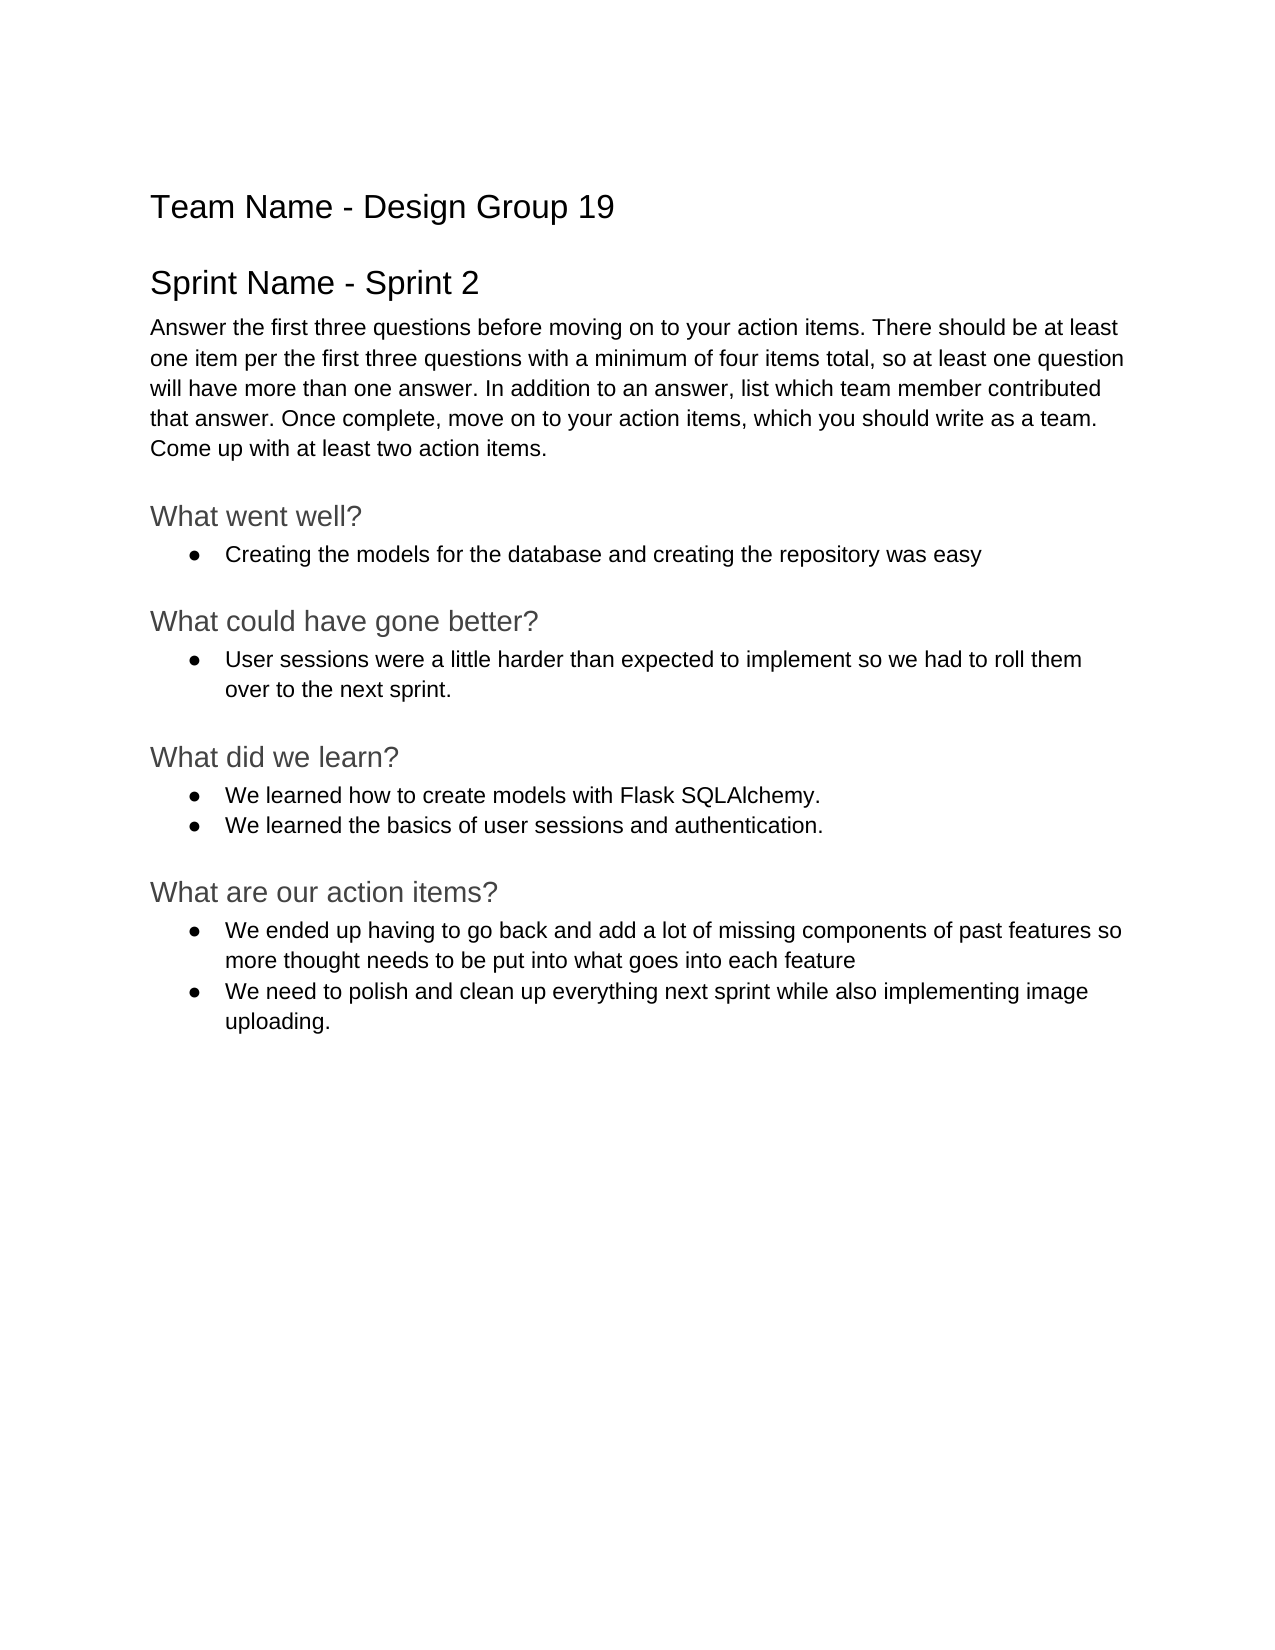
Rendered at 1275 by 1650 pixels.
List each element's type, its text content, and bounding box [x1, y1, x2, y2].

list User sessions were a little harder than expected to implement so we had to roll them over to the next sprint. [187, 646, 1125, 703]
subtitle Team Name - Design Group 19 [150, 187, 1125, 226]
subtitle What could have gone better? [150, 604, 1125, 638]
list We learned how to create models with Flask SQLAlchemy. [187, 782, 1125, 808]
list Creating the models for the database and creating the repository was easy [187, 541, 1125, 567]
subtitle Sprint Name - Sprint 2 [150, 263, 1125, 302]
list We learned the basics of user sessions and authentication. [187, 812, 1125, 838]
subtitle What went well? [150, 499, 1125, 532]
subtitle What did we learn? [150, 740, 1125, 773]
list We need to polish and clean up everything next sprint while also implementing image uploading. [187, 978, 1125, 1034]
text Answer the first three questions before moving on to your action items. There should be at least one item per the first three questions with a minimum of four items total, so at least one question will have more than one answer. In addition to an answer, list which team member contributed that answer. Once complete, move on to your action items, which you should write as a team. Come up with at least two action items. [150, 314, 1125, 462]
subtitle What are our action items? [150, 875, 1125, 909]
list We ended up having to go back and add a lot of missing components of past features so more thought needs to be put into what goes into each feature [187, 917, 1125, 974]
